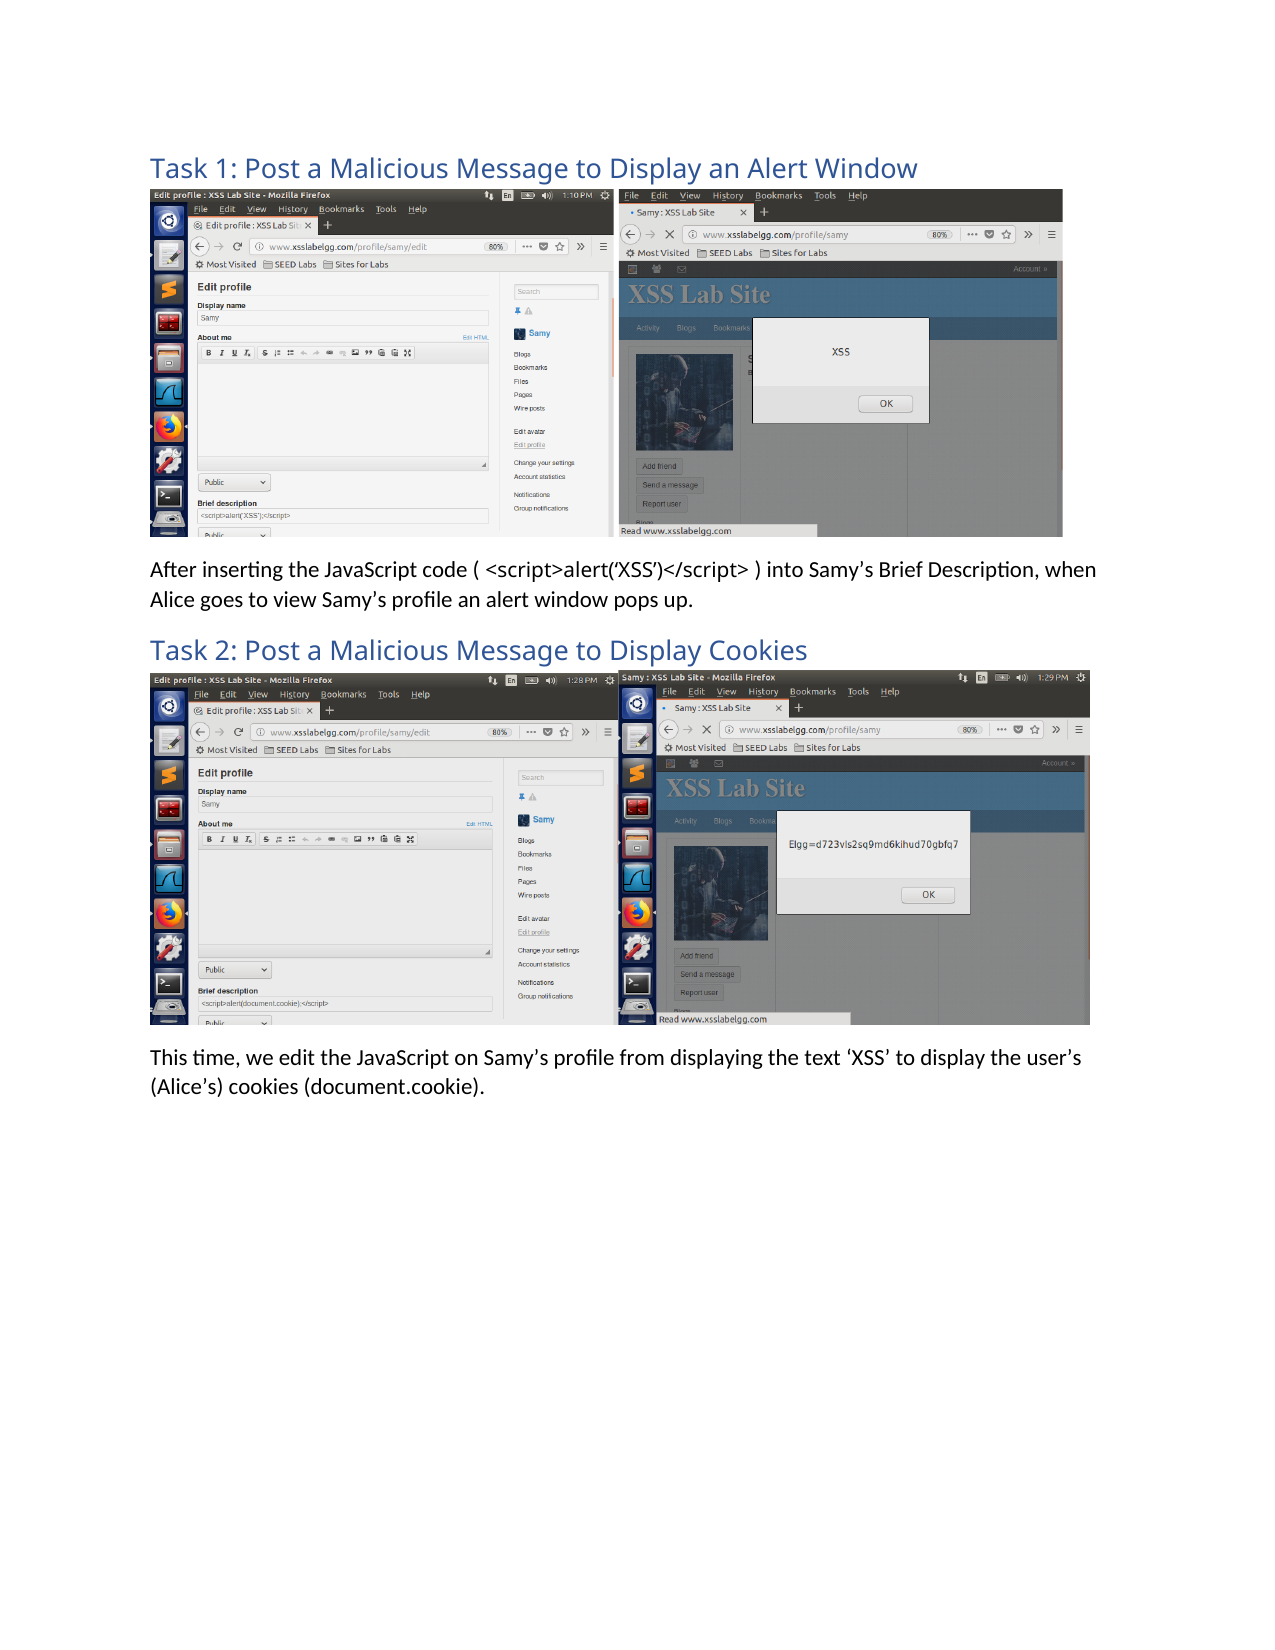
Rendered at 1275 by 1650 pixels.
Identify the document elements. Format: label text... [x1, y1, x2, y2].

text After inserting the JavaScript code ( <script>alert(‘XSS’)</script> ) into Samy’s Brief Description, when Alice goes to view Samy’s profile an alert window pops up. [150, 555, 1125, 613]
picture [150, 189, 614, 537]
picture [150, 670, 1090, 1025]
picture [618, 189, 1063, 537]
subtitle Task 1: Post a Malicious Message to Display an Alert Window [150, 150, 1125, 187]
text This time, we edit the JavaScript on Samy’s profile from displaying the text ‘XSS’ to display the user’s (Alice’s) cookies (document.cookie). [150, 1043, 1125, 1100]
subtitle Task 2: Post a Malicious Message to Display Cookies [150, 632, 1125, 668]
